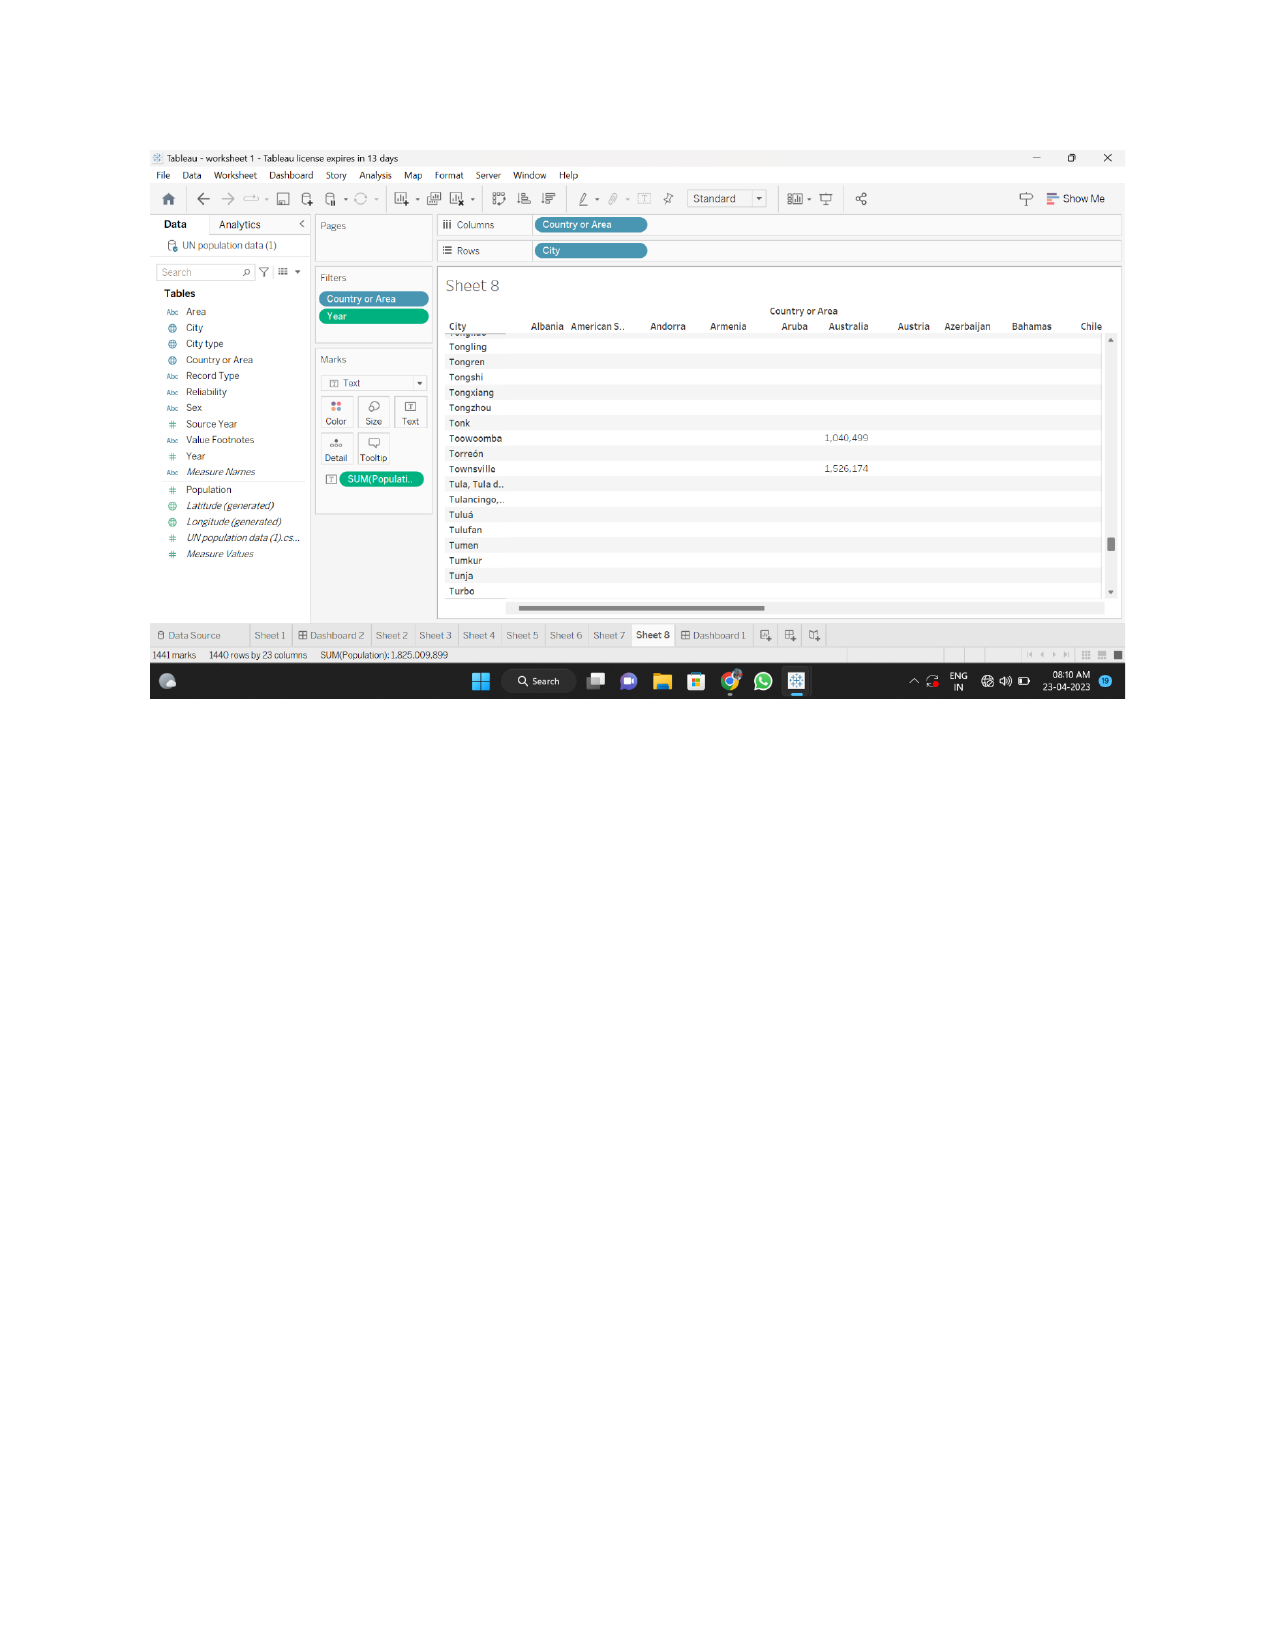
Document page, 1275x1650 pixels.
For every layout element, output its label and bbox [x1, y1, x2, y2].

picture [150, 150, 1125, 699]
